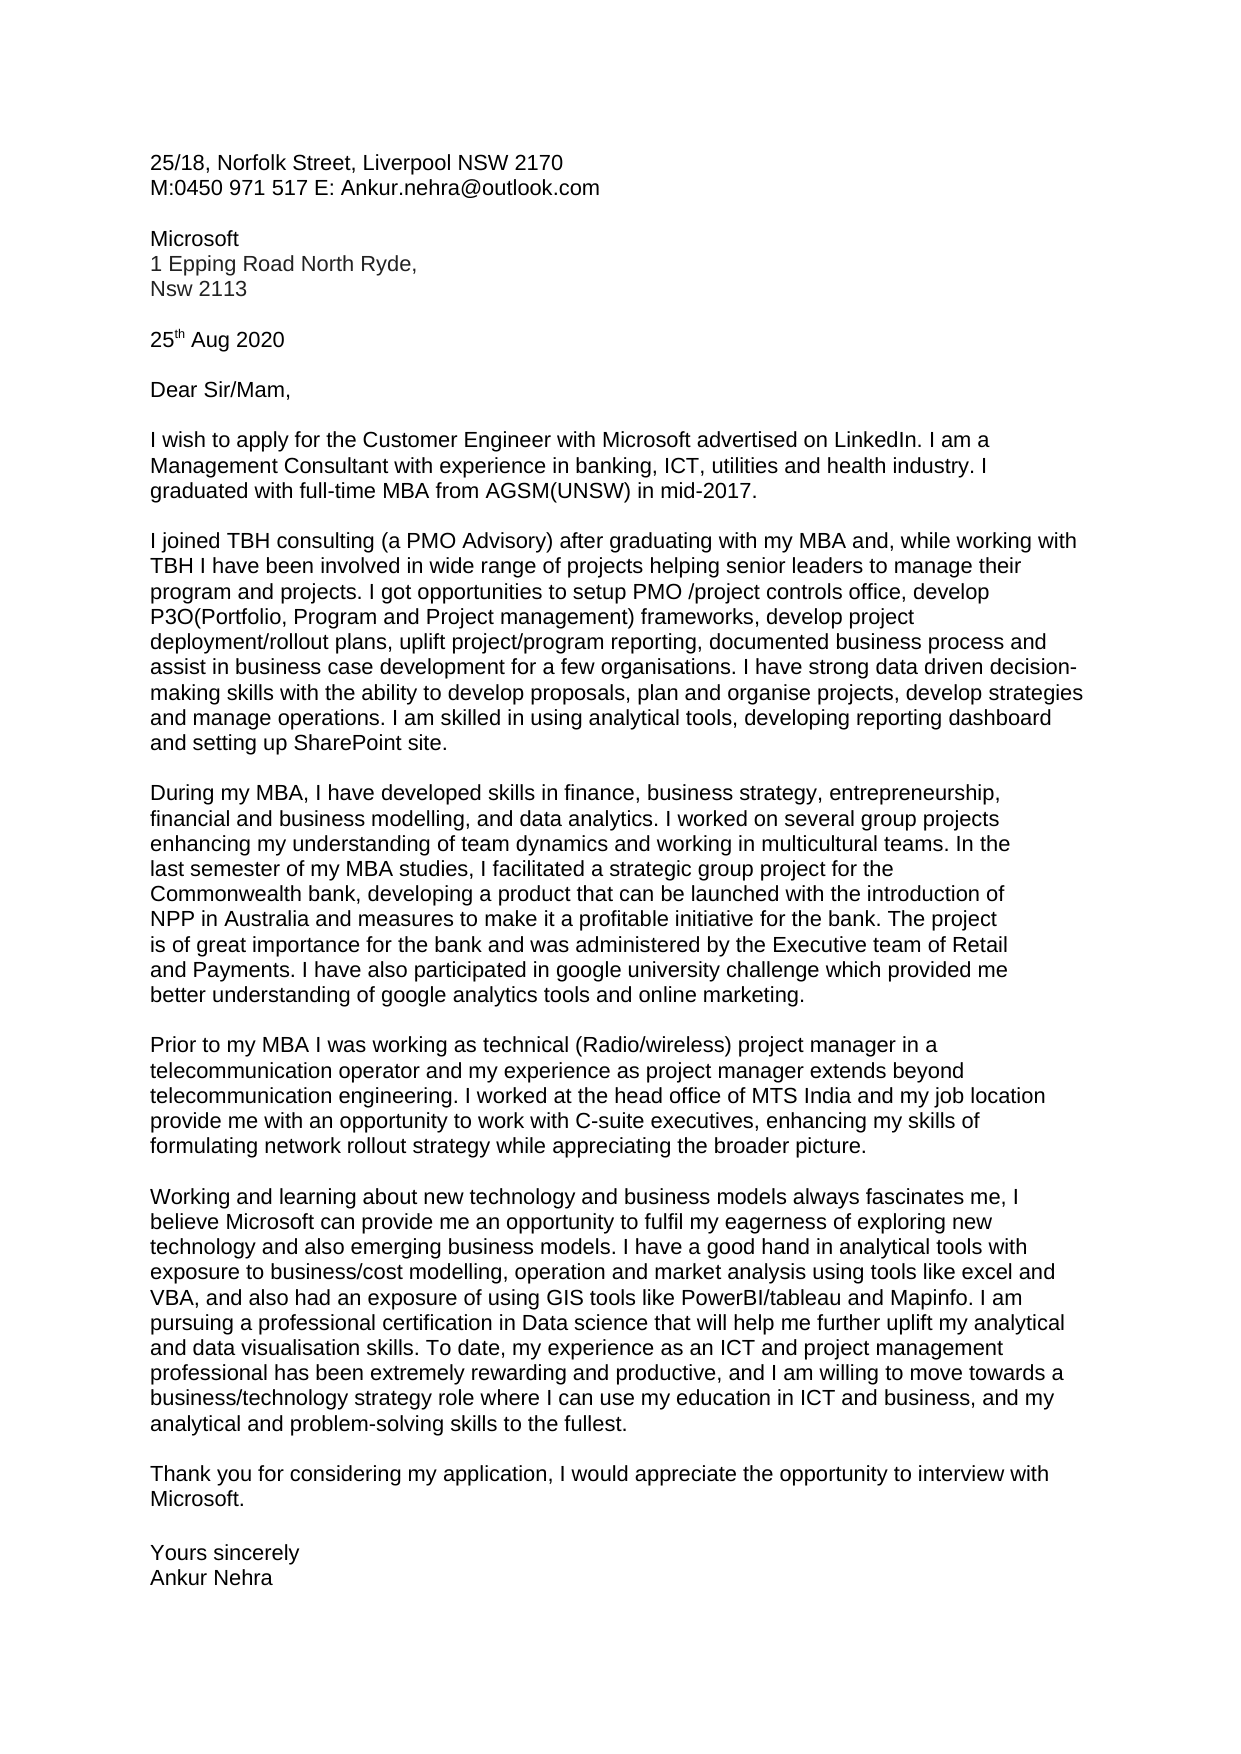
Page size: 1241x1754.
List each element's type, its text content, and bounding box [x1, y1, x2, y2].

text Commonwealth bank, developing a product that can be launched with the introduction of [150, 881, 1090, 906]
text better understanding of google analytics tools and online marketing. [150, 982, 1090, 1007]
text During my MBA, I have developed skills in finance, business strategy, entrepreneurship, [150, 780, 1090, 805]
text 25th Aug 2020 [150, 326, 1090, 352]
text enhancing my understanding of team dynamics and working in multicultural teams. In the [150, 831, 1090, 856]
text 1 Epping Road North Ryde, [150, 251, 1090, 276]
text I wish to apply for the Customer Engineer with Microsoft advertised on LinkedIn. I am a Management Consultant with experience in banking, ICT, utilities and health industry. I graduated with full-time MBA from AGSM(UNSW) in mid-2017. [150, 427, 1090, 503]
text and Payments. I have also participated in google university challenge which provided me [150, 957, 1090, 982]
text Yours sincerely [150, 1540, 1090, 1565]
text Nsw 2113 [150, 276, 1090, 301]
text 25/18, Norfolk Street, Liverpool NSW 2170 [150, 150, 1090, 175]
text NPP in Australia and measures to make it a profitable initiative for the bank. The project [150, 906, 1090, 931]
text Microsoft [150, 226, 1090, 251]
text Prior to my MBA I was working as technical (Radio/wireless) project manager in a telecommunication operator and my experience as project manager extends beyond telecommunication engineering. I worked at the head office of MTS India and my job location provide me with an opportunity to work with C-suite executives, enhancing my skills of formulating network rollout strategy while appreciating the broader picture. [150, 1032, 1090, 1158]
text Dear Sir/Mam, [150, 377, 1090, 402]
text M:0450 971 517 E: Ankur.nehra@outlook.com [150, 175, 1090, 200]
text last semester of my MBA studies, I facilitated a strategic group project for the [150, 856, 1090, 881]
text is of great importance for the bank and was administered by the Executive team of Retail [150, 931, 1090, 957]
text Working and learning about new technology and business models always fascinates me, I believe Microsoft can provide me an opportunity to fulfil my eagerness of exploring new technology and also emerging business models. I have a good hand in analytical tools with exposure to business/cost modelling, operation and market analysis using tools like excel and VBA, and also had an exposure of using GIS tools like PowerBI/tableau and Mapinfo. I am pursuing a professional certification in Data science that will help me further uplift my analytical and data visualisation skills. To date, my experience as an ICT and project management professional has been extremely rewarding and productive, and I am willing to move towards a business/technology strategy role where I can use my education in ICT and business, and my analytical and problem-solving skills to the fullest. [150, 1183, 1090, 1436]
text financial and business modelling, and data analytics. I worked on several group projects [150, 805, 1090, 831]
text I joined TBH consulting (a PMO Advisory) after graduating with my MBA and, while working with TBH I have been involved in wide range of projects helping senior leaders to manage their program and projects. I got opportunities to setup PMO /project controls office, develop P3O(Portfolio, Program and Project management) frameworks, develop project deployment/rollout plans, uplift project/program reporting, documented business process and assist in business case development for a few organisations. I have strong data driven decision-making skills with the ability to develop proposals, plan and organise projects, develop strategies and manage operations. I am skilled in using analytical tools, developing reporting dashboard and setting up SharePoint site. [150, 528, 1090, 755]
text Ankur Nehra [150, 1565, 1090, 1590]
text Thank you for considering my application, I would appreciate the opportunity to interview with Microsoft. [150, 1461, 1090, 1511]
